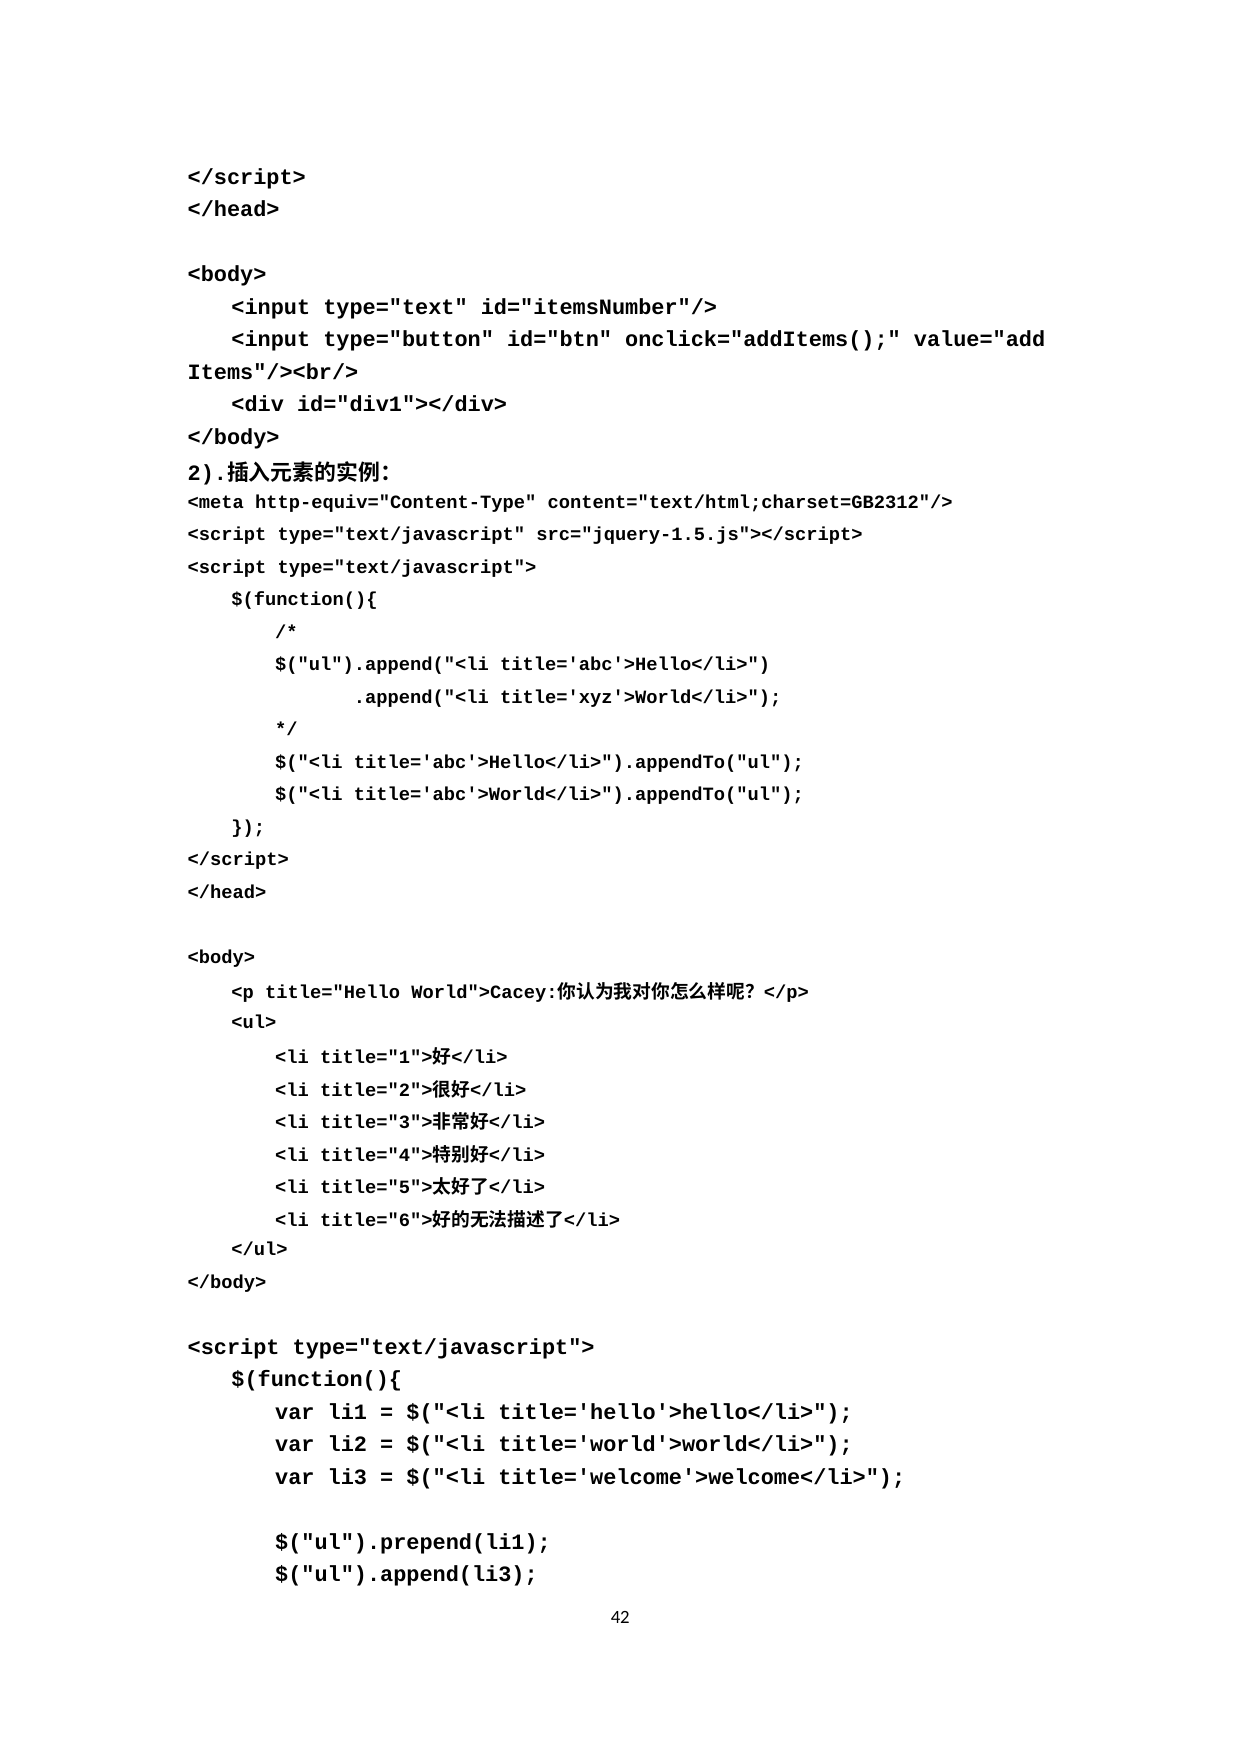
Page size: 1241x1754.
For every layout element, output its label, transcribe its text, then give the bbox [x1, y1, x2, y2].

text </script> [187, 162, 1053, 194]
text var li1 = $("<li title='hello'>hello</li>"); [187, 1397, 1053, 1429]
text <ul> [187, 1007, 1053, 1039]
text <li title="1">好</li> [187, 1039, 1053, 1072]
text $("<li title='abc'>World</li>").appendTo("ul"); [187, 779, 1053, 812]
text $("ul").append("<li title='abc'>Hello</li>") [187, 649, 1053, 682]
text 2).插入元素的实例： [187, 454, 1053, 487]
text */ [187, 714, 1053, 747]
text $(function(){ [187, 584, 1053, 617]
text /* [187, 617, 1053, 649]
text <meta http-equiv="Content-Type" content="text/html;charset=GB2312"/> [187, 487, 1053, 519]
text <input type="text" id="itemsNumber"/> [187, 292, 1053, 324]
text <body> [187, 259, 1053, 292]
text <li title="4">特别好</li> [187, 1137, 1053, 1169]
text <p title="Hello World">Cacey:你认为我对你怎么样呢？</p> [187, 974, 1053, 1007]
text </script> [187, 844, 1053, 877]
text </body> [187, 1267, 1053, 1299]
text var li2 = $("<li title='world'>world</li>"); [187, 1429, 1053, 1462]
text <li title="2">很好</li> [187, 1072, 1053, 1104]
text <li title="5">太好了</li> [187, 1169, 1053, 1202]
text </head> [187, 194, 1053, 227]
text <script type="text/javascript"> [187, 1332, 1053, 1364]
text </body> [187, 422, 1053, 454]
text <input type="button" id="btn" onclick="addItems();" value="add Items"/><br/> [187, 324, 1053, 389]
text <li title="6">好的无法描述了</li> [187, 1202, 1053, 1234]
text </ul> [187, 1234, 1053, 1267]
text }); [187, 812, 1053, 844]
text <div id="div1"></div> [187, 389, 1053, 422]
text .append("<li title='xyz'>World</li>"); [187, 682, 1053, 714]
text </head> [187, 877, 1053, 909]
text $("<li title='abc'>Hello</li>").appendTo("ul"); [187, 747, 1053, 779]
text <body> [187, 942, 1053, 974]
text <li title="3">非常好</li> [187, 1104, 1053, 1137]
text $("ul").append(li3); [187, 1559, 1053, 1592]
text $("ul").prepend(li1); [187, 1527, 1053, 1559]
text <script type="text/javascript"> [187, 552, 1053, 584]
text $(function(){ [187, 1364, 1053, 1397]
text var li3 = $("<li title='welcome'>welcome</li>"); [187, 1462, 1053, 1494]
text <script type="text/javascript" src="jquery-1.5.js"></script> [187, 519, 1053, 552]
